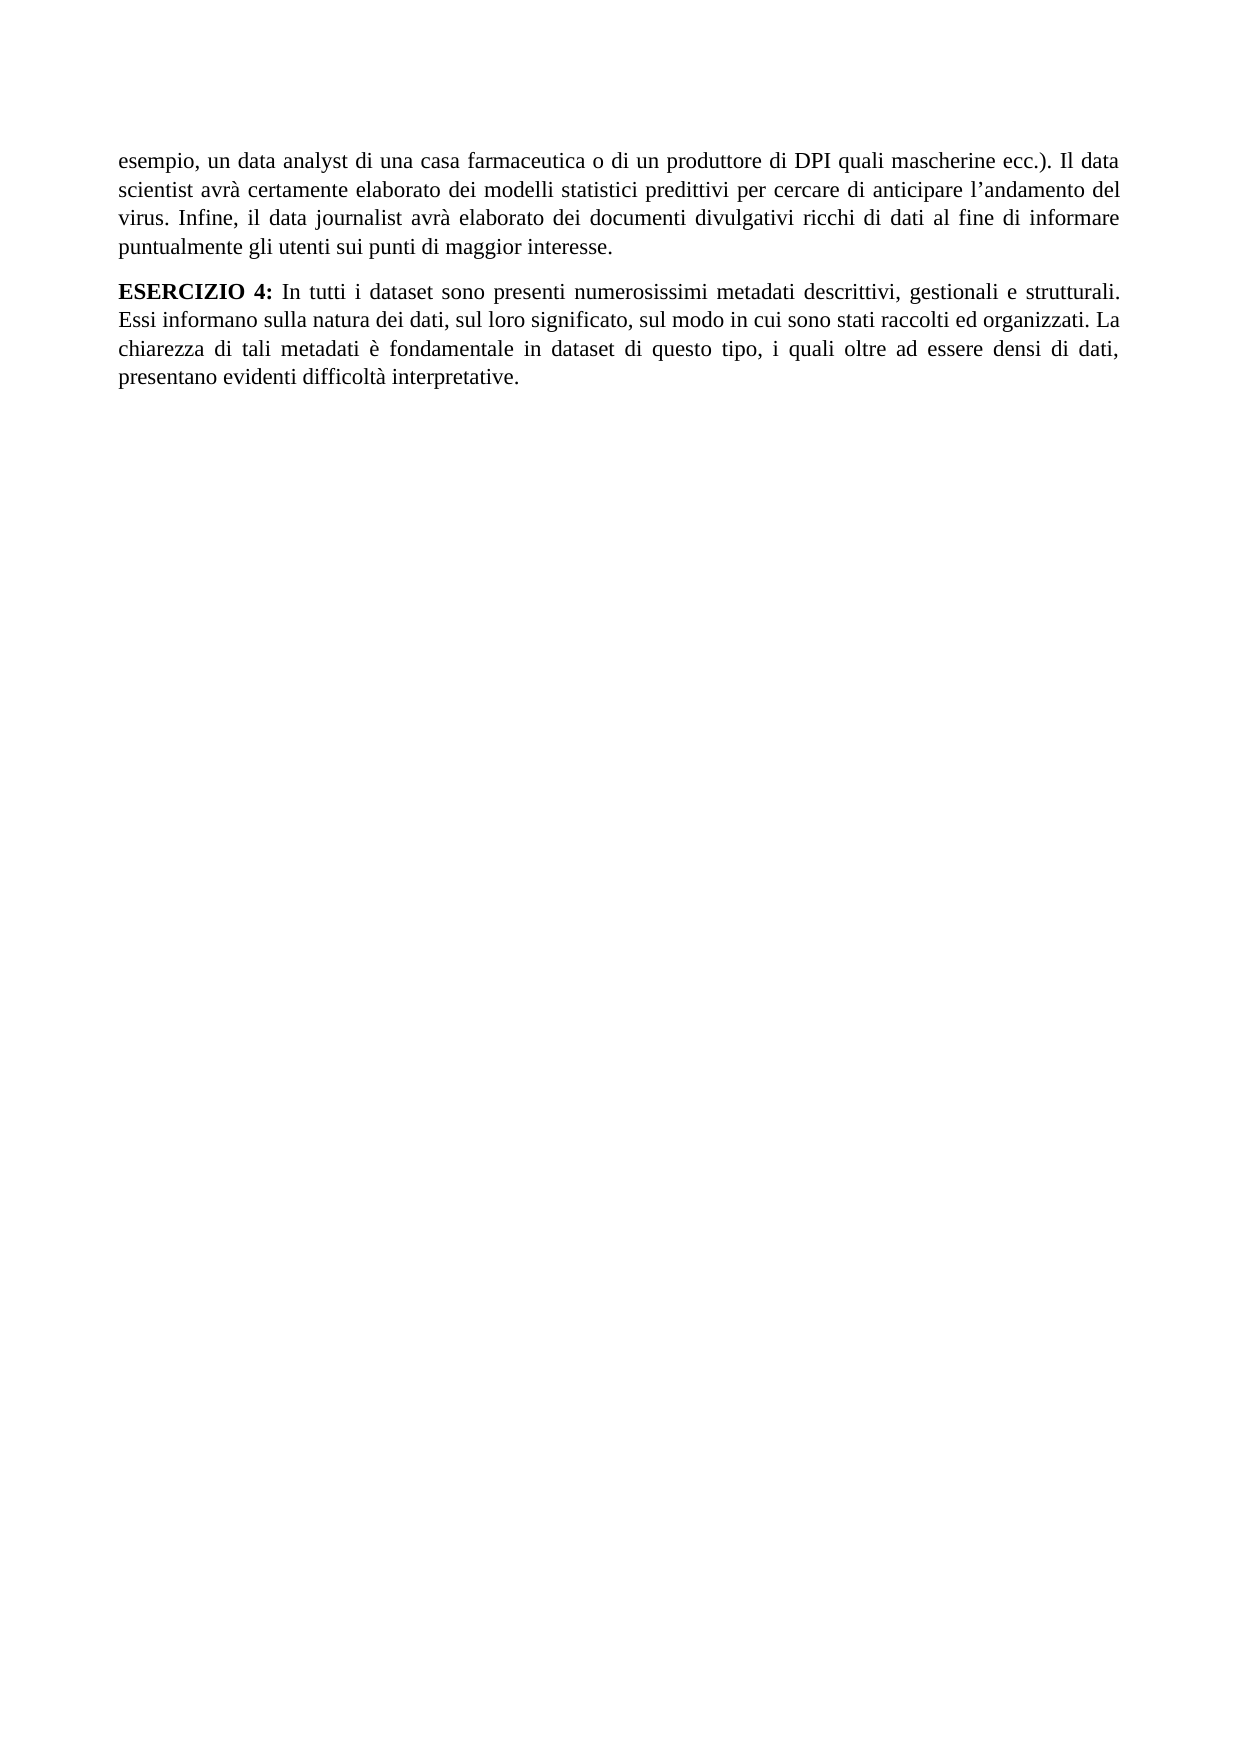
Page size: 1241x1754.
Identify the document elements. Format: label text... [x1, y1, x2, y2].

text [118, 148, 1122, 259]
text ESERCIZIO 4: In tutti i dataset sono presenti numerosissimi metadati descrittivi, gestionali e strutturali. Essi informano sulla natura dei dati, sul loro significato, sul modo in cui sono stati raccolti ed organizzati. La chiarezza di tali metadati è fondamentale in dataset di questo tipo, i quali oltre ad essere densi di dati, presentano evidenti difficoltà interpretative. [118, 278, 1122, 390]
